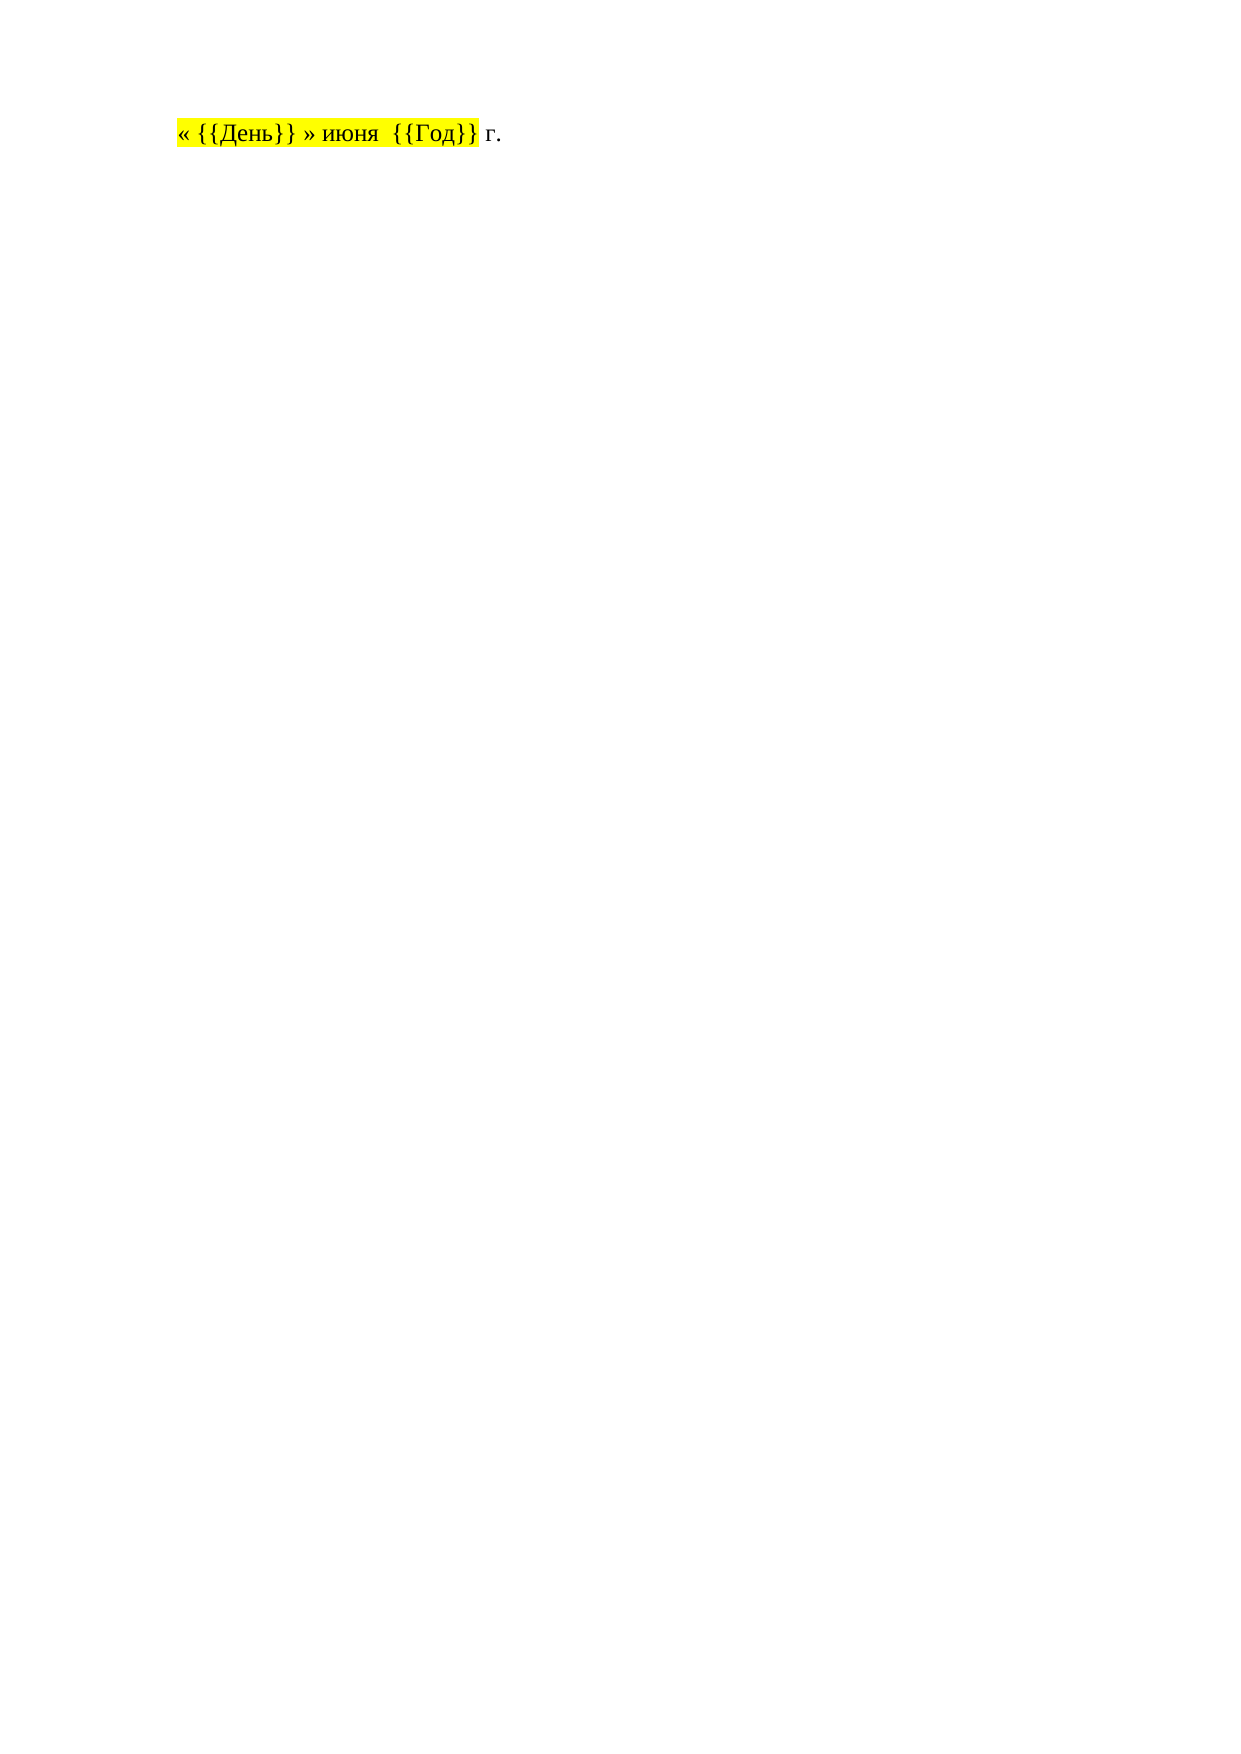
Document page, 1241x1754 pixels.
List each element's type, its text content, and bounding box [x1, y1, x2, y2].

text « {{День}} » июня {{Год}} г. [479, 118, 1152, 147]
